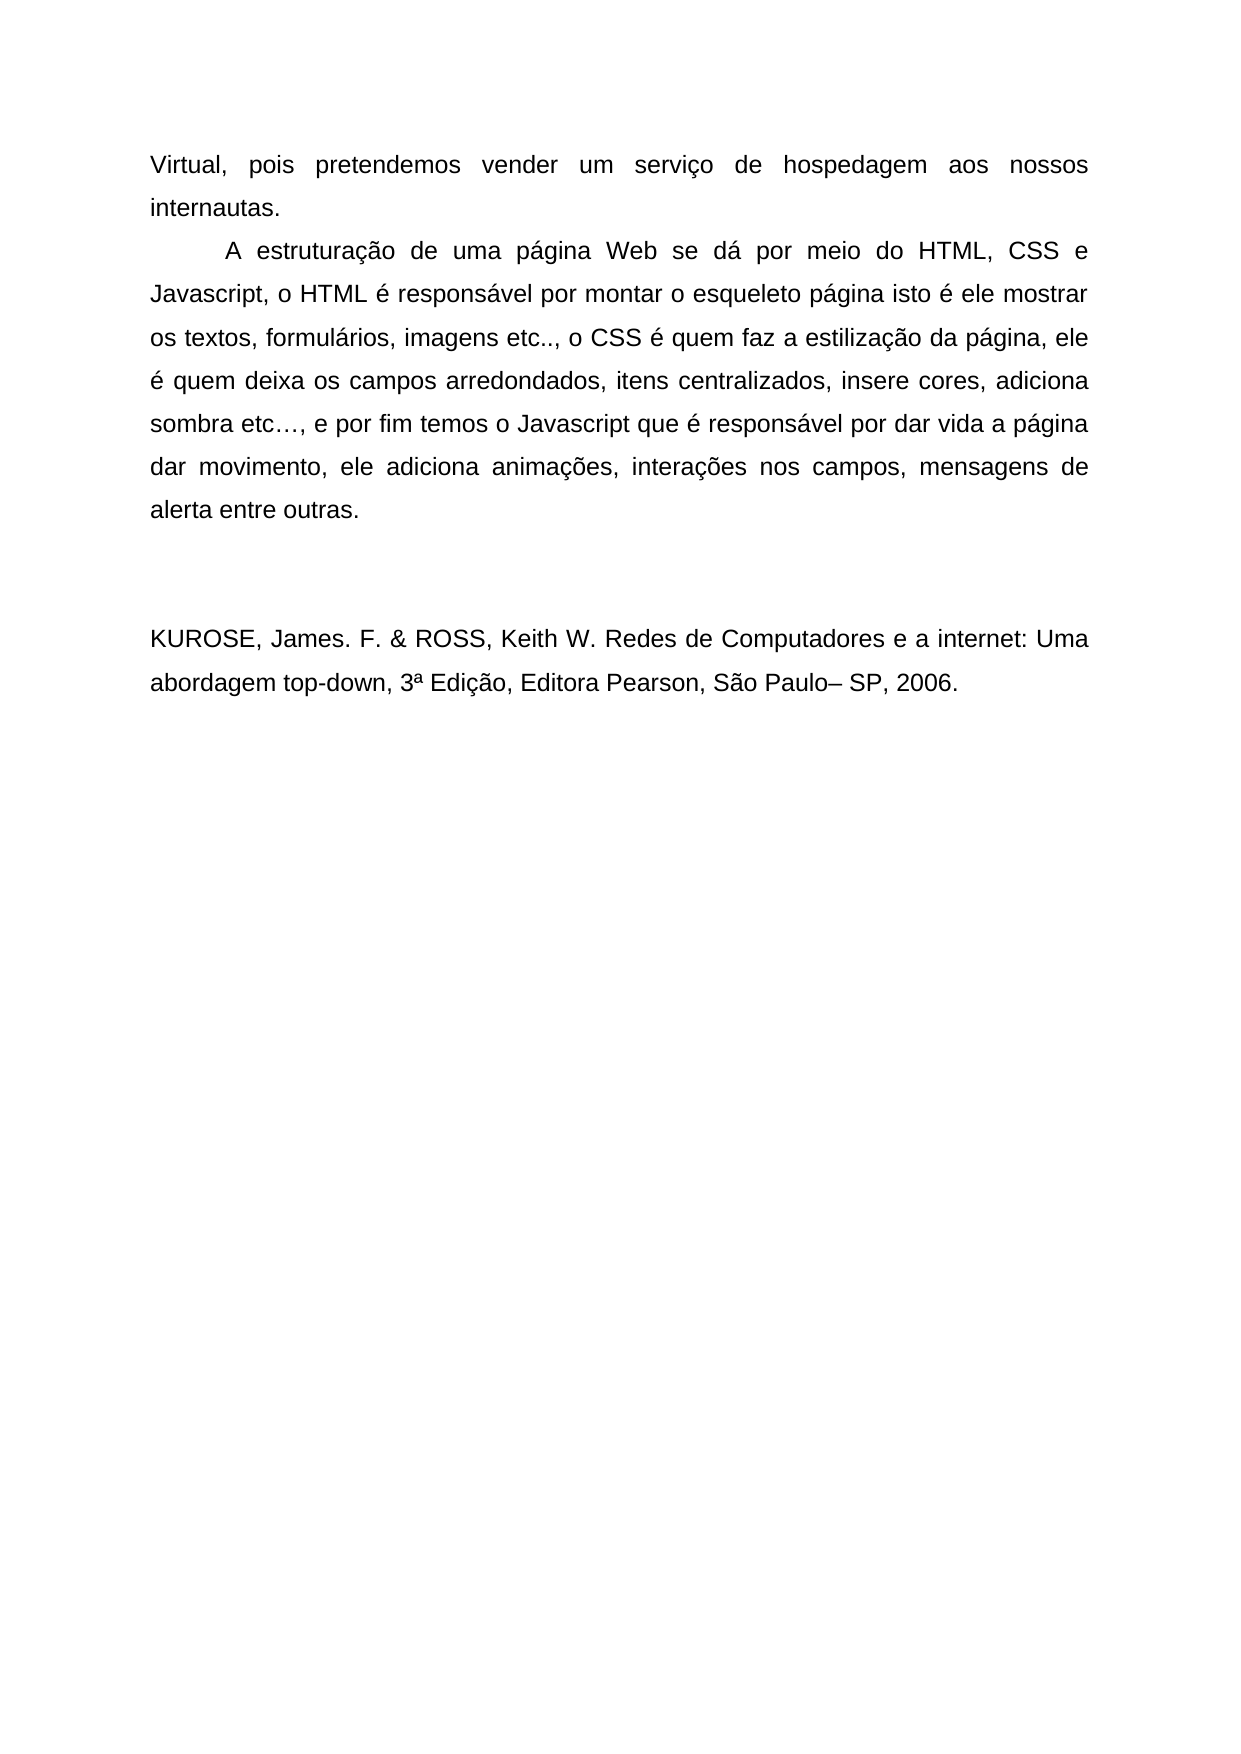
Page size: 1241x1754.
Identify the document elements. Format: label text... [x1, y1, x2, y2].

text A estruturação de uma página Web se dá por meio do HTML, CSS e Javascript, o HTML é responsável por montar o esqueleto página isto é ele mostrar os textos, formulários, imagens etc.., o CSS é quem faz a estilização da página, ele é quem deixa os campos arredondados, itens centralizados, insere cores, adiciona sombra etc…, e por fim temos o Javascript que é responsável por dar vida a página dar movimento, ele adiciona animações, interações nos campos, mensagens de alerta entre outras. [150, 236, 1090, 524]
text KUROSE, James. F. & ROSS, Keith W. Redes de Computadores e a internet: Uma abordagem top-down, 3ª Edição, Editora Pearson, São Paulo– SP, 2006. [150, 624, 1090, 696]
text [150, 150, 1090, 222]
